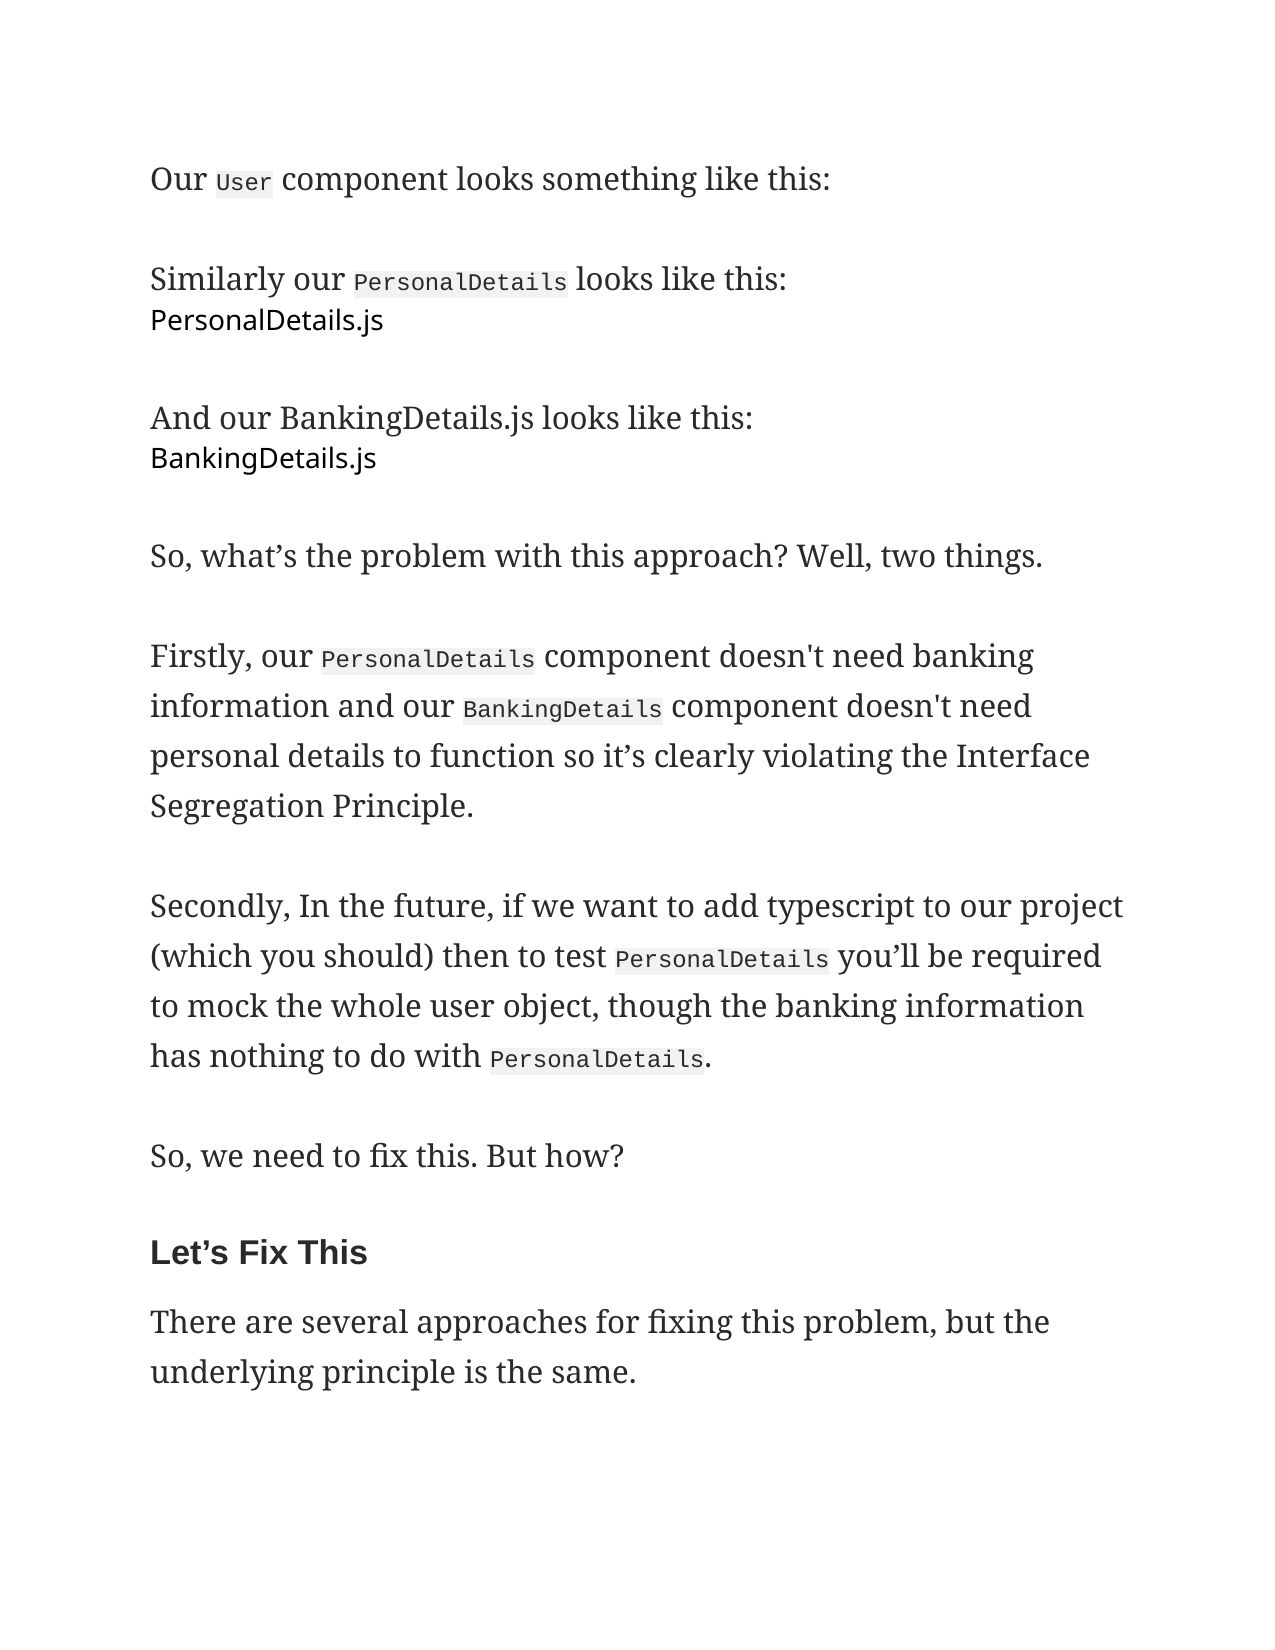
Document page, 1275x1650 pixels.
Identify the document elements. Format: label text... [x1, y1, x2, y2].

text Secondly, In the future, if we want to add typescript to our project (which you should) then to test PersonalDetails you’ll be required to mock the whole user object, though the banking information has nothing to do with PersonalDetails. [150, 877, 1125, 1077]
text So, we need to fix this. But how? [150, 1127, 1125, 1177]
text Similarly our PersonalDetails looks like this: [150, 250, 1125, 300]
text So, what’s the problem with this approach? Well, two things. [150, 527, 1125, 577]
text Let’s Fix This [150, 1228, 1125, 1272]
text PersonalDetails.js [150, 300, 1125, 338]
text BankingDetails.js [150, 438, 1125, 477]
text Our User component looks something like this: [150, 150, 1125, 200]
text And our BankingDetails.js looks like this: [150, 388, 1125, 438]
text Firstly, our PersonalDetails component doesn't need banking information and our BankingDetails component doesn't need personal details to function so it’s clearly violating the Interface Segregation Principle. [150, 627, 1125, 827]
text There are several approaches for fixing this problem, but the underlying principle is the same. [150, 1293, 1125, 1393]
